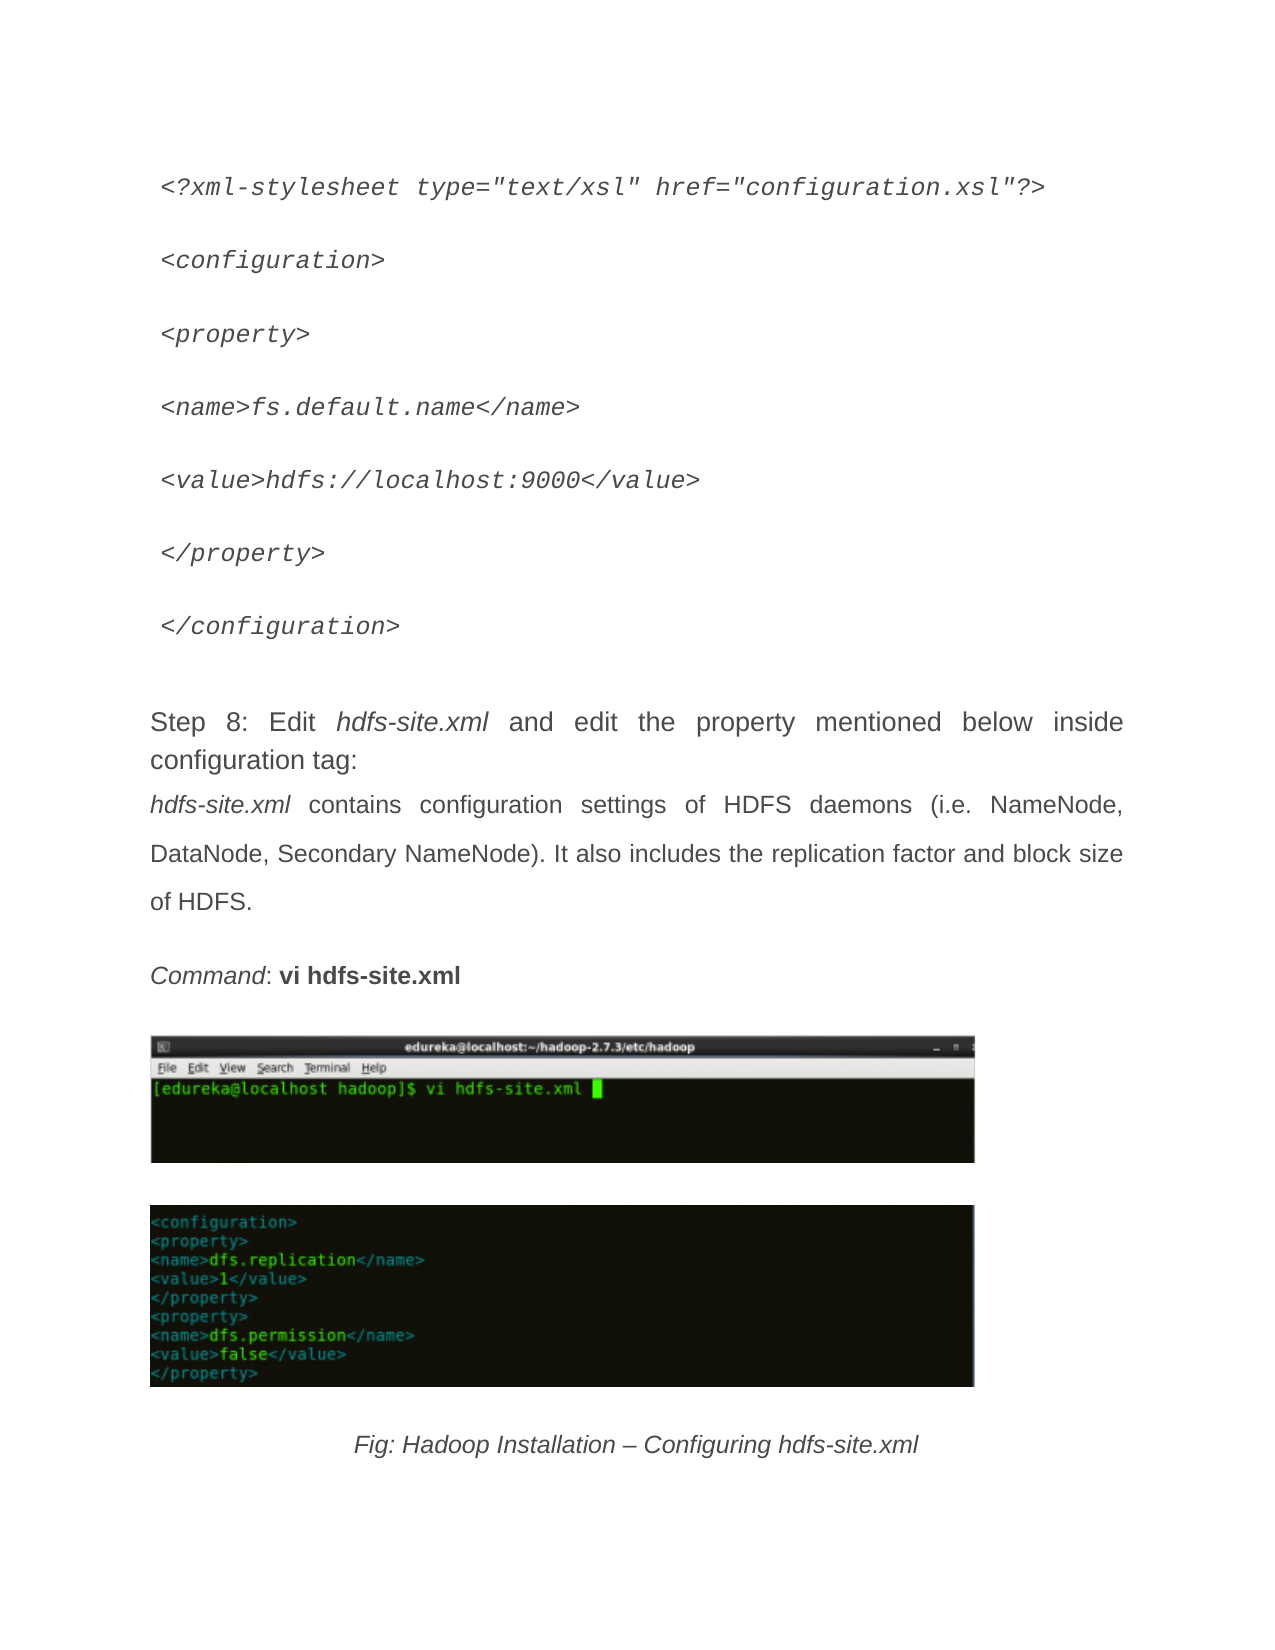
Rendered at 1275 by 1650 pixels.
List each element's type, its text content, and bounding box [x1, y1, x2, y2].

text hdfs-site.xml contains configuration settings of HDFS daemons (i.e. NameNode, DataNode, Secondary NameNode). It also includes the replication factor and block size of HDFS. [150, 790, 1125, 916]
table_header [150, 150, 1125, 661]
picture [150, 1205, 976, 1387]
text Fig: Hadoop Installation – Configuring hdfs-site.xml [150, 1430, 1125, 1459]
picture [150, 1035, 976, 1163]
text Command: vi hdfs-site.xml [150, 961, 1125, 990]
subtitle Step 8: Edit hdfs-site.xml and edit the property mentioned below inside configuration tag: [150, 706, 1125, 775]
